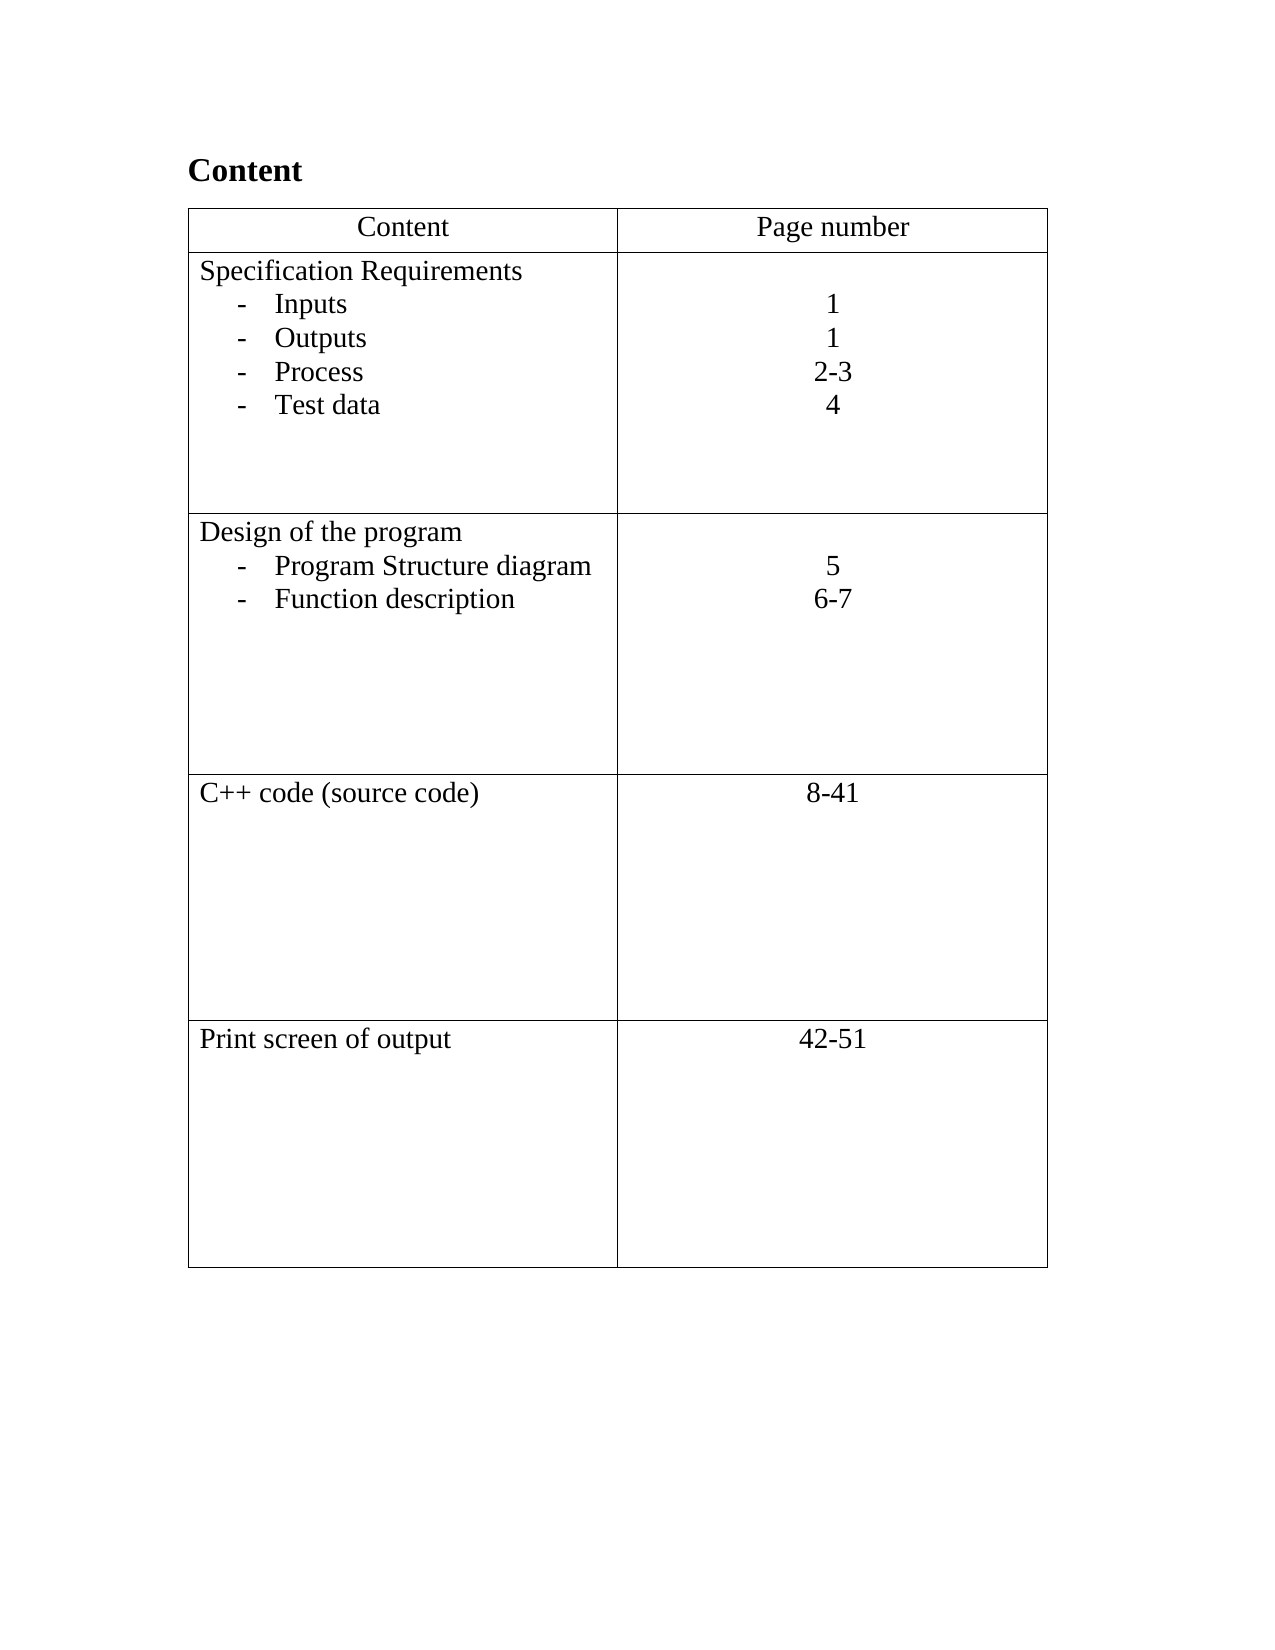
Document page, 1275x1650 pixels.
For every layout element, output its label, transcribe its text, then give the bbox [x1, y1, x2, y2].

table_cell 42-51 [618, 1021, 1047, 1267]
table_header Page number [618, 209, 1047, 252]
table_header Content [189, 209, 617, 252]
table_cell 8-41 [618, 775, 1047, 1020]
table_cell 1 1 2-3 4 [618, 253, 1047, 513]
table_cell C++ code (source code) [189, 775, 617, 1020]
text Content [187, 150, 1087, 188]
table_cell Specification Requirements Inputs Outputs Process Test data [189, 253, 617, 513]
table_cell 5 6-7 [618, 514, 1047, 774]
table_cell Print screen of output [189, 1021, 617, 1267]
table_cell Design of the program Program Structure diagram Function description [189, 514, 617, 774]
